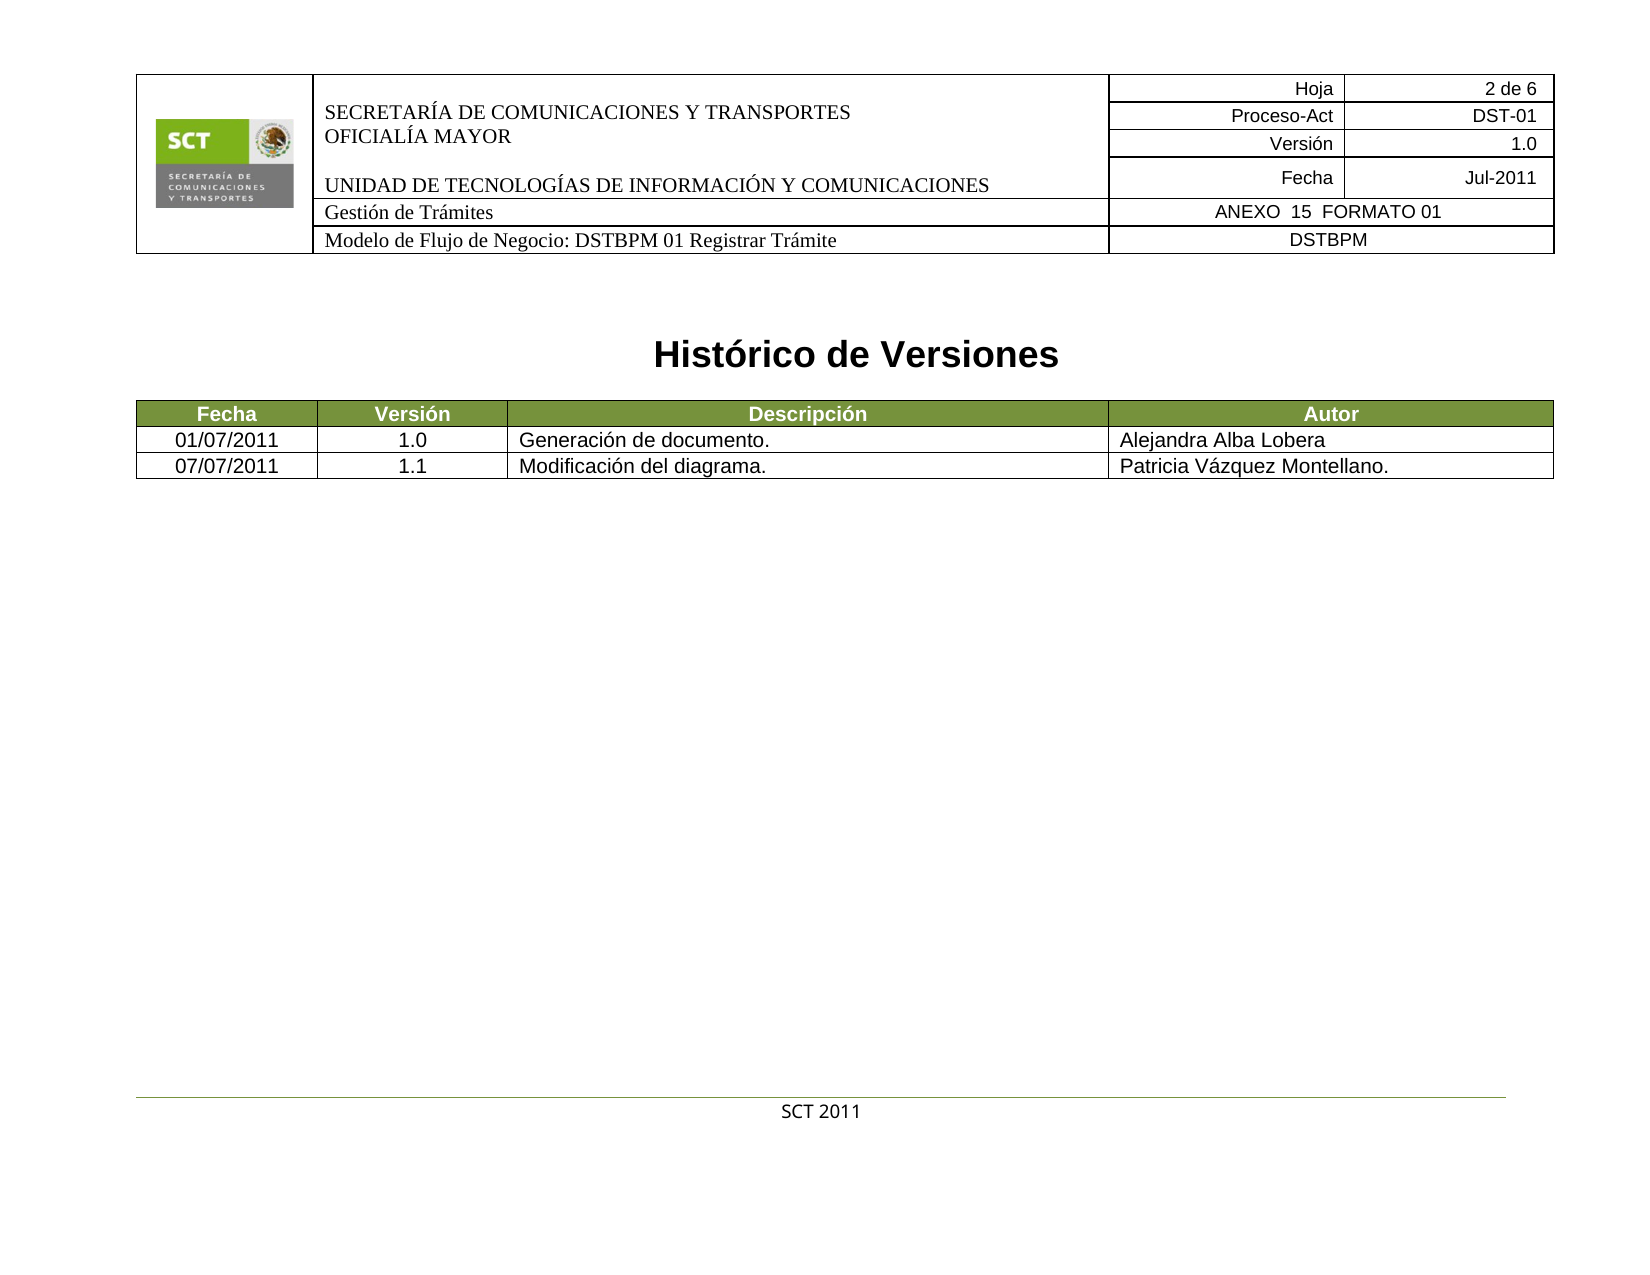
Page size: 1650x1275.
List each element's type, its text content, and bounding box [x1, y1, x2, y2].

table_cell 07/07/2011 [137, 453, 317, 478]
table_cell 01/07/2011 [137, 427, 317, 452]
table_cell Alejandra Alba Lobera [1109, 427, 1553, 452]
table_cell Modificación del diagrama. [508, 453, 1108, 478]
table_header Autor [1109, 401, 1553, 426]
table_cell 1.0 [318, 427, 507, 452]
table_header Fecha [137, 401, 317, 426]
title Histórico de Versiones [148, 332, 1565, 375]
table_header Descripción [508, 401, 1108, 426]
table_header Versión [318, 401, 507, 426]
table_cell Generación de documento. [508, 427, 1108, 452]
table_cell Patricia Vázquez Montellano. [1109, 453, 1553, 478]
table_cell 1.1 [318, 453, 507, 478]
